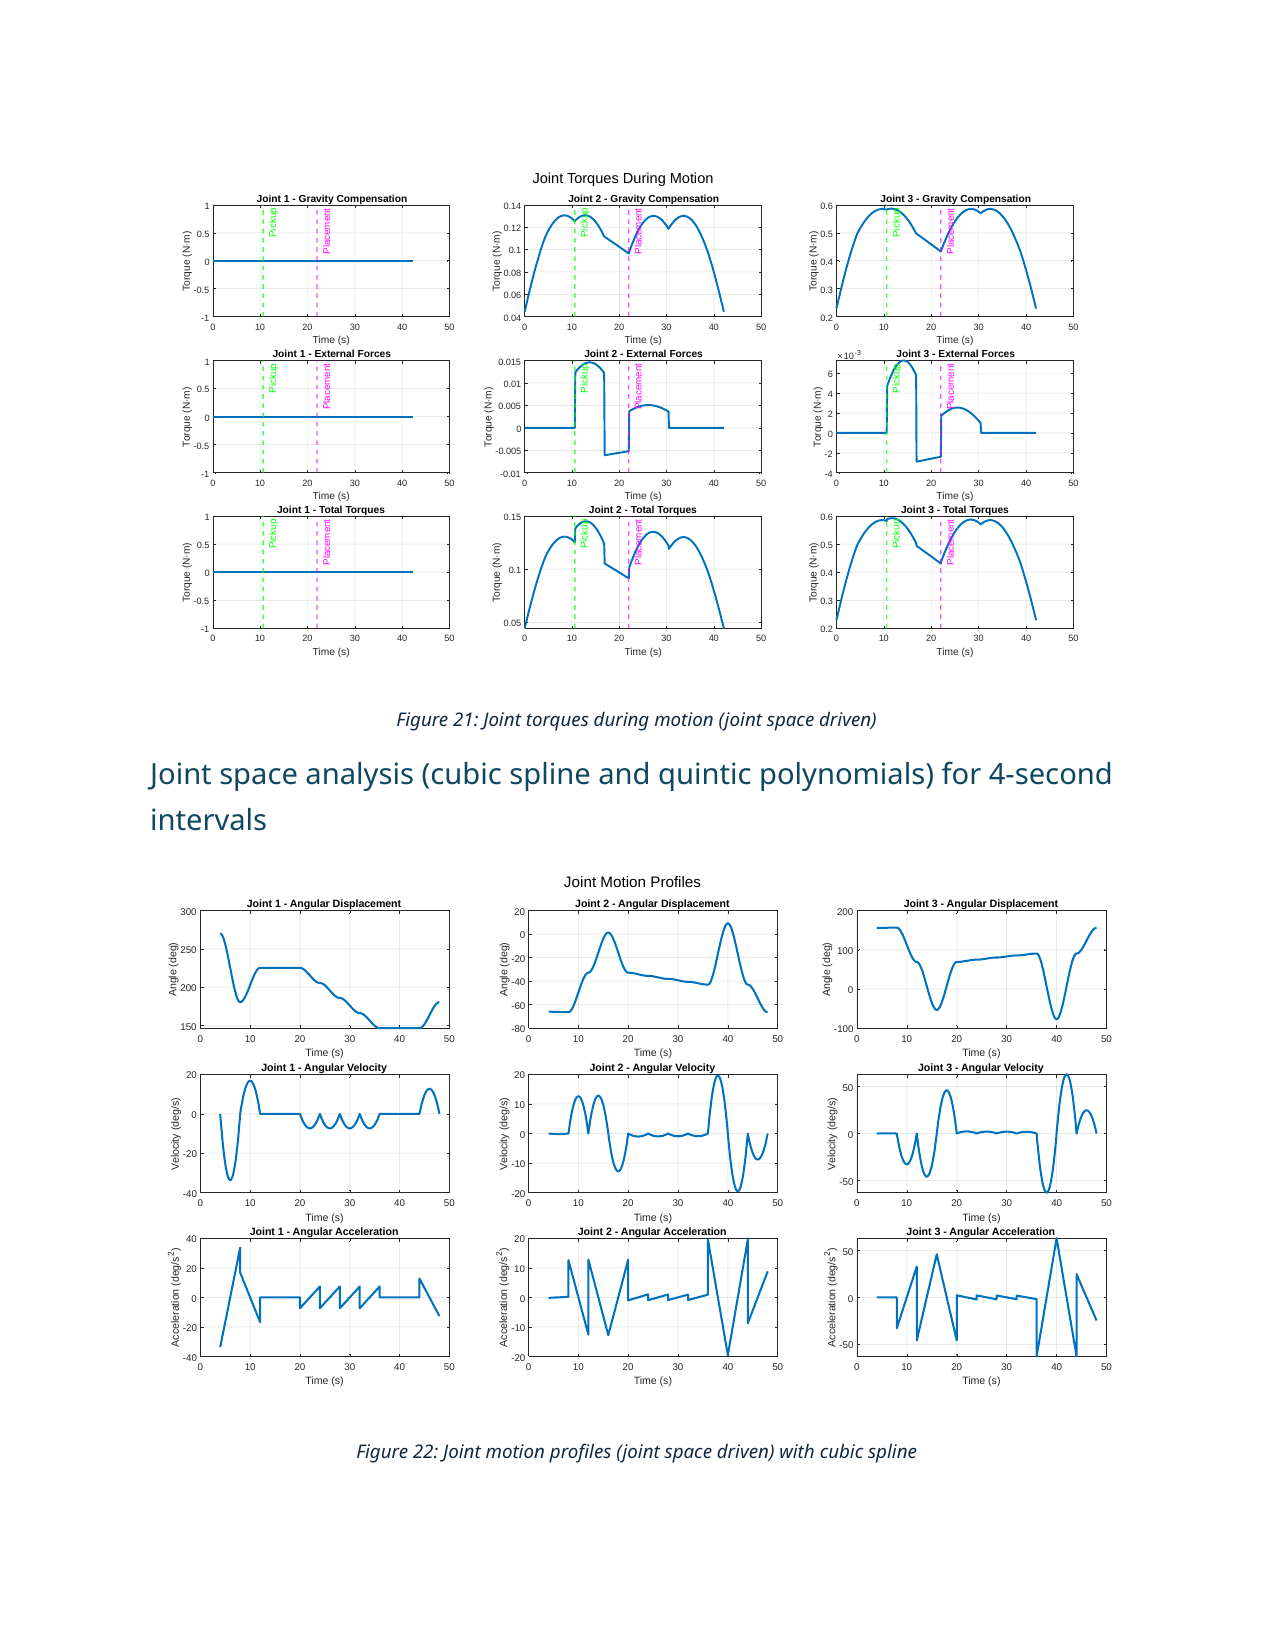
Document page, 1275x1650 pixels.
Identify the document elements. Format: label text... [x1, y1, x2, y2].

subtitle Joint space analysis (cubic spline and quintic polynomials) for 4-second intervals [150, 753, 1125, 838]
